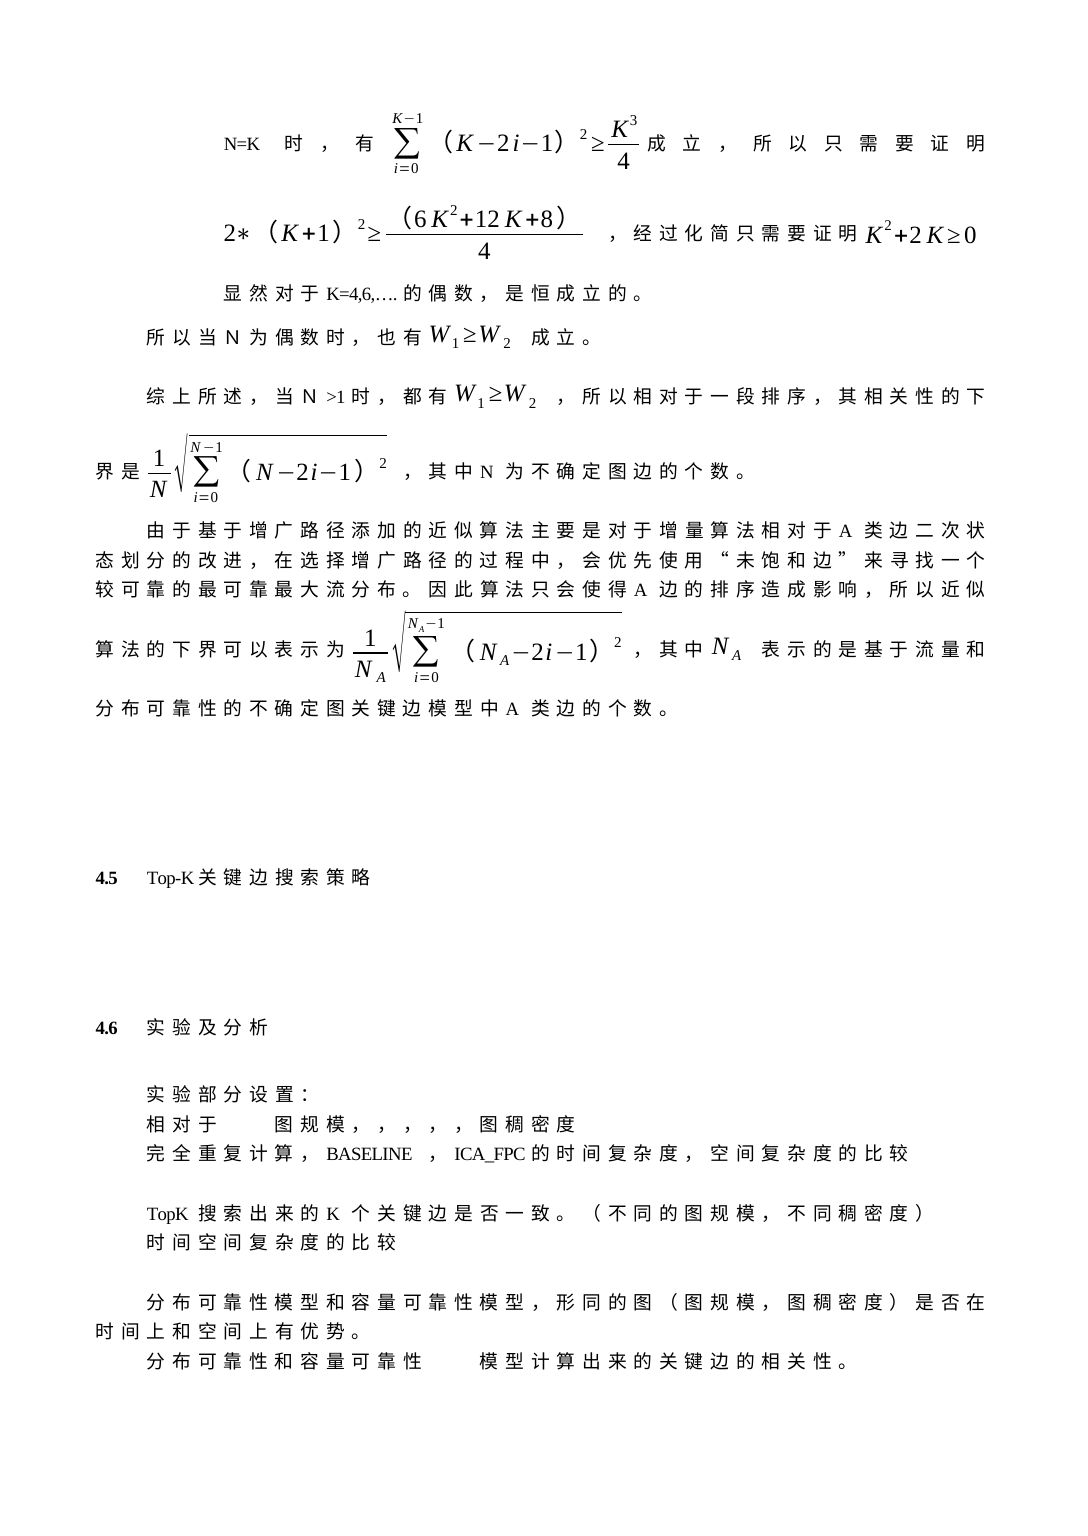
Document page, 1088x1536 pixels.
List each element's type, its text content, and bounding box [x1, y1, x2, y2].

subtitle Top-K关键边搜索策略 [95, 848, 992, 908]
text TopK搜索出来的K个关键边是否一致。（不同的图规模，不同稠密度） [95, 1197, 992, 1227]
text 分布可靠性模型和容量可靠性模型，形同的图（图规模，图稠密度）是否在时间上和空间上有优势。 [95, 1286, 992, 1346]
list 则当N=K+2时（N仍然为偶数），若要证明，经过化简只需要证明，又因为当N=K时，有成立，所以只需要证明，经过化简只需要证明，显然对于K=4,6,….的偶数，是恒成立的。 [134, 99, 992, 307]
text 实验部分设置： [95, 1078, 992, 1108]
subtitle 实验及分析 [95, 1012, 992, 1041]
text 所以当Ｎ为偶数时，也有成立。 [134, 307, 992, 366]
text 分布可靠性和容量可靠性 模型计算出来的关键边的相关性。 [95, 1346, 992, 1375]
text 综上所述，当Ｎ>1时，都有，所以相对于一段排序，其相关性的下界是，其中N为不确定图边的个数。 [95, 366, 992, 514]
text 由于基于增广路径添加的近似算法主要是对于增量算法相对于A类边二次状态划分的改进，在选择增广路径的过程中，会优先使用“未饱和边”来寻找一个较可靠的最可靠最大流分布。因此算法只会使得A边的排序造成影响，所以近似算法的下界可以表示为，其中表示的是基于流量和分布可靠性的不确定图关键边模型中A类边的个数。 [95, 514, 992, 722]
text 时间空间复杂度的比较 [95, 1227, 992, 1256]
text 相对于 图规模，，，，，图稠密度 [95, 1108, 992, 1138]
text 完全重复计算，BASELINE，ICA_FPC的时间复杂度，空间复杂度的比较 [95, 1138, 992, 1167]
